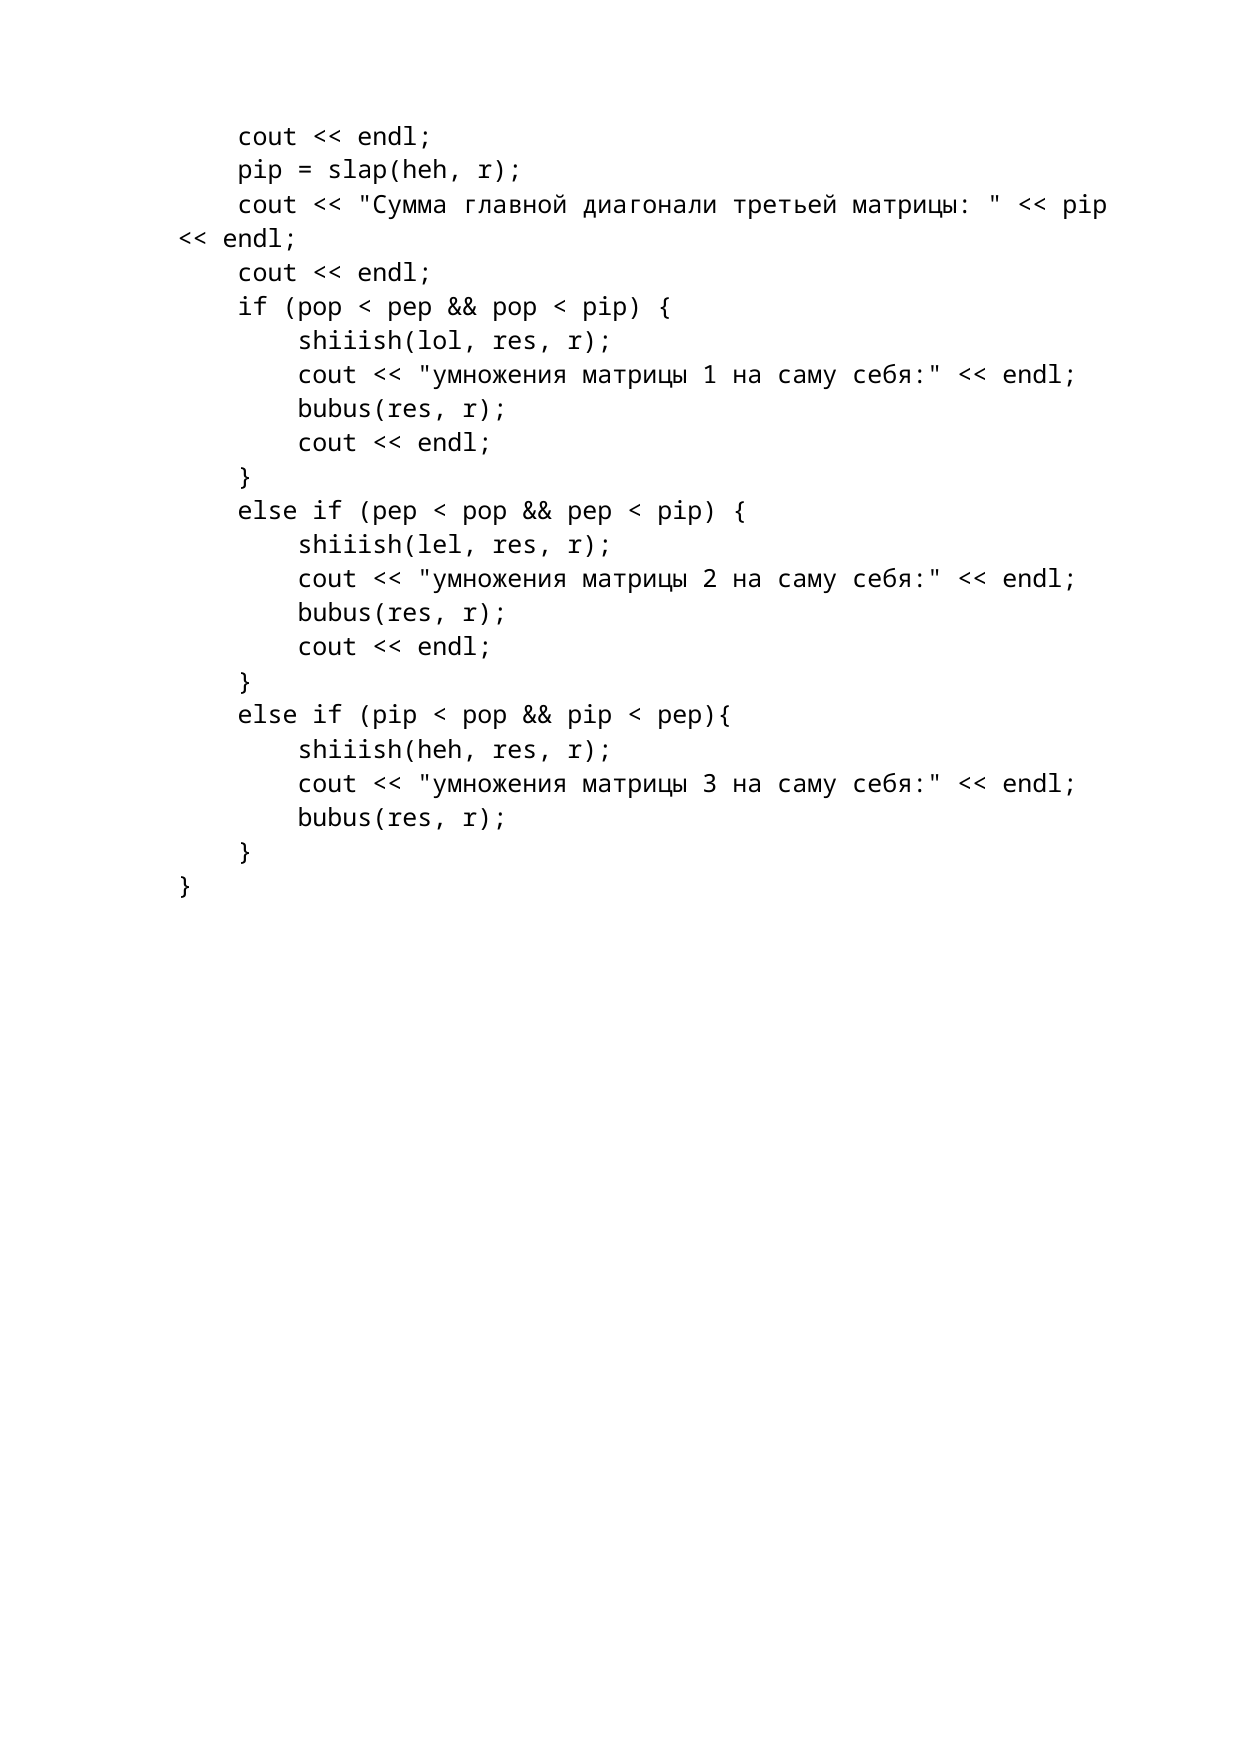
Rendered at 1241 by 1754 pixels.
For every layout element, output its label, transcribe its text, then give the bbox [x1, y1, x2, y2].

text else if (pep < pop && pep < pip) { [177, 493, 1152, 527]
text } [177, 663, 1152, 697]
text cout << endl; [177, 629, 1152, 663]
text bubus(res, r); [177, 391, 1152, 425]
text cout << "умножения матрицы 1 на саму себя:" << endl; [177, 357, 1152, 391]
text cout << "умножения матрицы 3 на саму себя:" << endl; [177, 765, 1152, 799]
text else if (pip < pop && pip < pep){ [177, 697, 1152, 731]
text cout << endl; [177, 425, 1152, 459]
text bubus(res, r); [177, 595, 1152, 629]
text pip = slap(heh, r); [177, 152, 1152, 186]
text } [177, 459, 1152, 493]
text } [177, 867, 1152, 902]
text } [177, 833, 1152, 867]
text cout << endl; [177, 254, 1152, 288]
text shiiish(heh, res, r); [177, 731, 1152, 765]
text bubus(res, r); [177, 799, 1152, 833]
text cout << "Сумма главной диагонали третьей матрицы: " << pip << endl; [177, 186, 1152, 254]
text cout << "умножения матрицы 2 на саму себя:" << endl; [177, 561, 1152, 595]
text cout << endl; [177, 118, 1152, 152]
text if (pop < pep && pop < pip) { [177, 288, 1152, 322]
text shiiish(lel, res, r); [177, 527, 1152, 561]
text shiiish(lol, res, r); [177, 322, 1152, 357]
